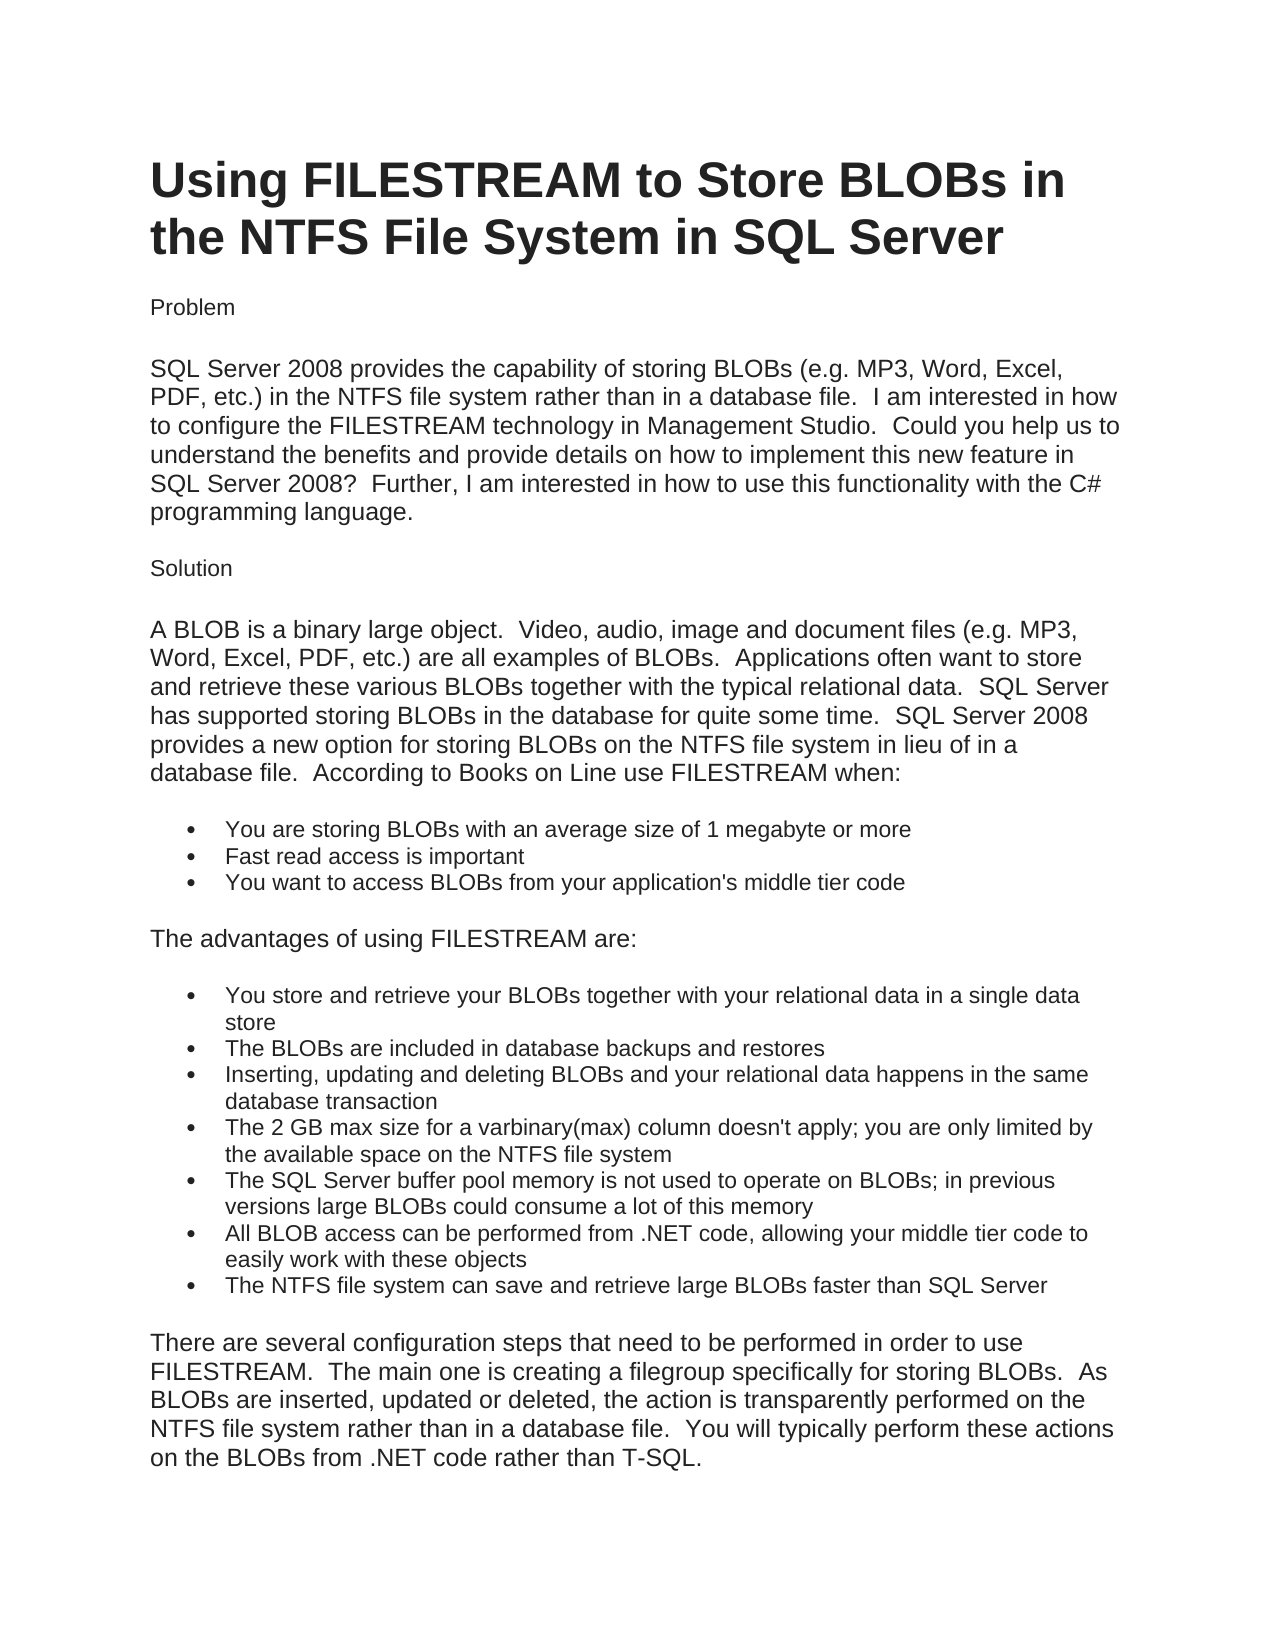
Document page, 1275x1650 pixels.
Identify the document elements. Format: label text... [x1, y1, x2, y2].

list All BLOB access can be performed from .NET code, allowing your middle tier code to easily work with these objects [187, 1219, 1125, 1272]
text The advantages of using FILESTREAM are: [150, 924, 1125, 953]
list The BLOBs are included in database backups and restores [187, 1035, 1125, 1061]
subtitle Problem [150, 294, 1125, 321]
list The 2 GB max size for a varbinary(max) column doesn't apply; you are only limited by the available space on the NTFS file system [187, 1114, 1125, 1167]
list The SQL Server buffer pool memory is not used to operate on BLOBs; in previous versions large BLOBs could consume a lot of this memory [187, 1167, 1125, 1219]
subtitle Solution [150, 555, 1125, 582]
text Using FILESTREAM to Store BLOBs in the NTFS File System in SQL Server [150, 150, 1125, 265]
list Fast read access is important [187, 843, 1125, 869]
list Inserting, updating and deleting BLOBs and your relational data happens in the same database transaction [187, 1061, 1125, 1114]
list The NTFS file system can save and retrieve large BLOBs faster than SQL Server [187, 1272, 1125, 1299]
text SQL Server 2008 provides the capability of storing BLOBs (e.g. MP3, Word, Excel, PDF, etc.) in the NTFS file system rather than in a database file. I am interested in how to configure the FILESTREAM technology in Management Studio. Could you help us to understand the benefits and provide details on how to implement this new feature in SQL Server 2008? Further, I am interested in how to use this functionality with the C# programming language. [150, 353, 1125, 526]
list You store and retrieve your BLOBs together with your relational data in a single data store [187, 982, 1125, 1035]
text A BLOB is a binary large object. Video, audio, image and document files (e.g. MP3, Word, Excel, PDF, etc.) are all examples of BLOBs. Applications often want to store and retrieve these various BLOBs together with the typical relational data. SQL Server has supported storing BLOBs in the database for quite some time. SQL Server 2008 provides a new option for storing BLOBs on the NTFS file system in lieu of in a database file. According to Books on Line use FILESTREAM when: [150, 614, 1125, 787]
list You are storing BLOBs with an average size of 1 megabyte or more [187, 816, 1125, 843]
text There are several configuration steps that need to be performed in order to use FILESTREAM. The main one is creating a filegroup specifically for storing BLOBs. As BLOBs are inserted, updated or deleted, the action is transparently performed on the NTFS file system rather than in a database file. You will typically perform these actions on the BLOBs from .NET code rather than T-SQL. [150, 1328, 1125, 1472]
list You want to access BLOBs from your application's middle tier code [187, 869, 1125, 895]
